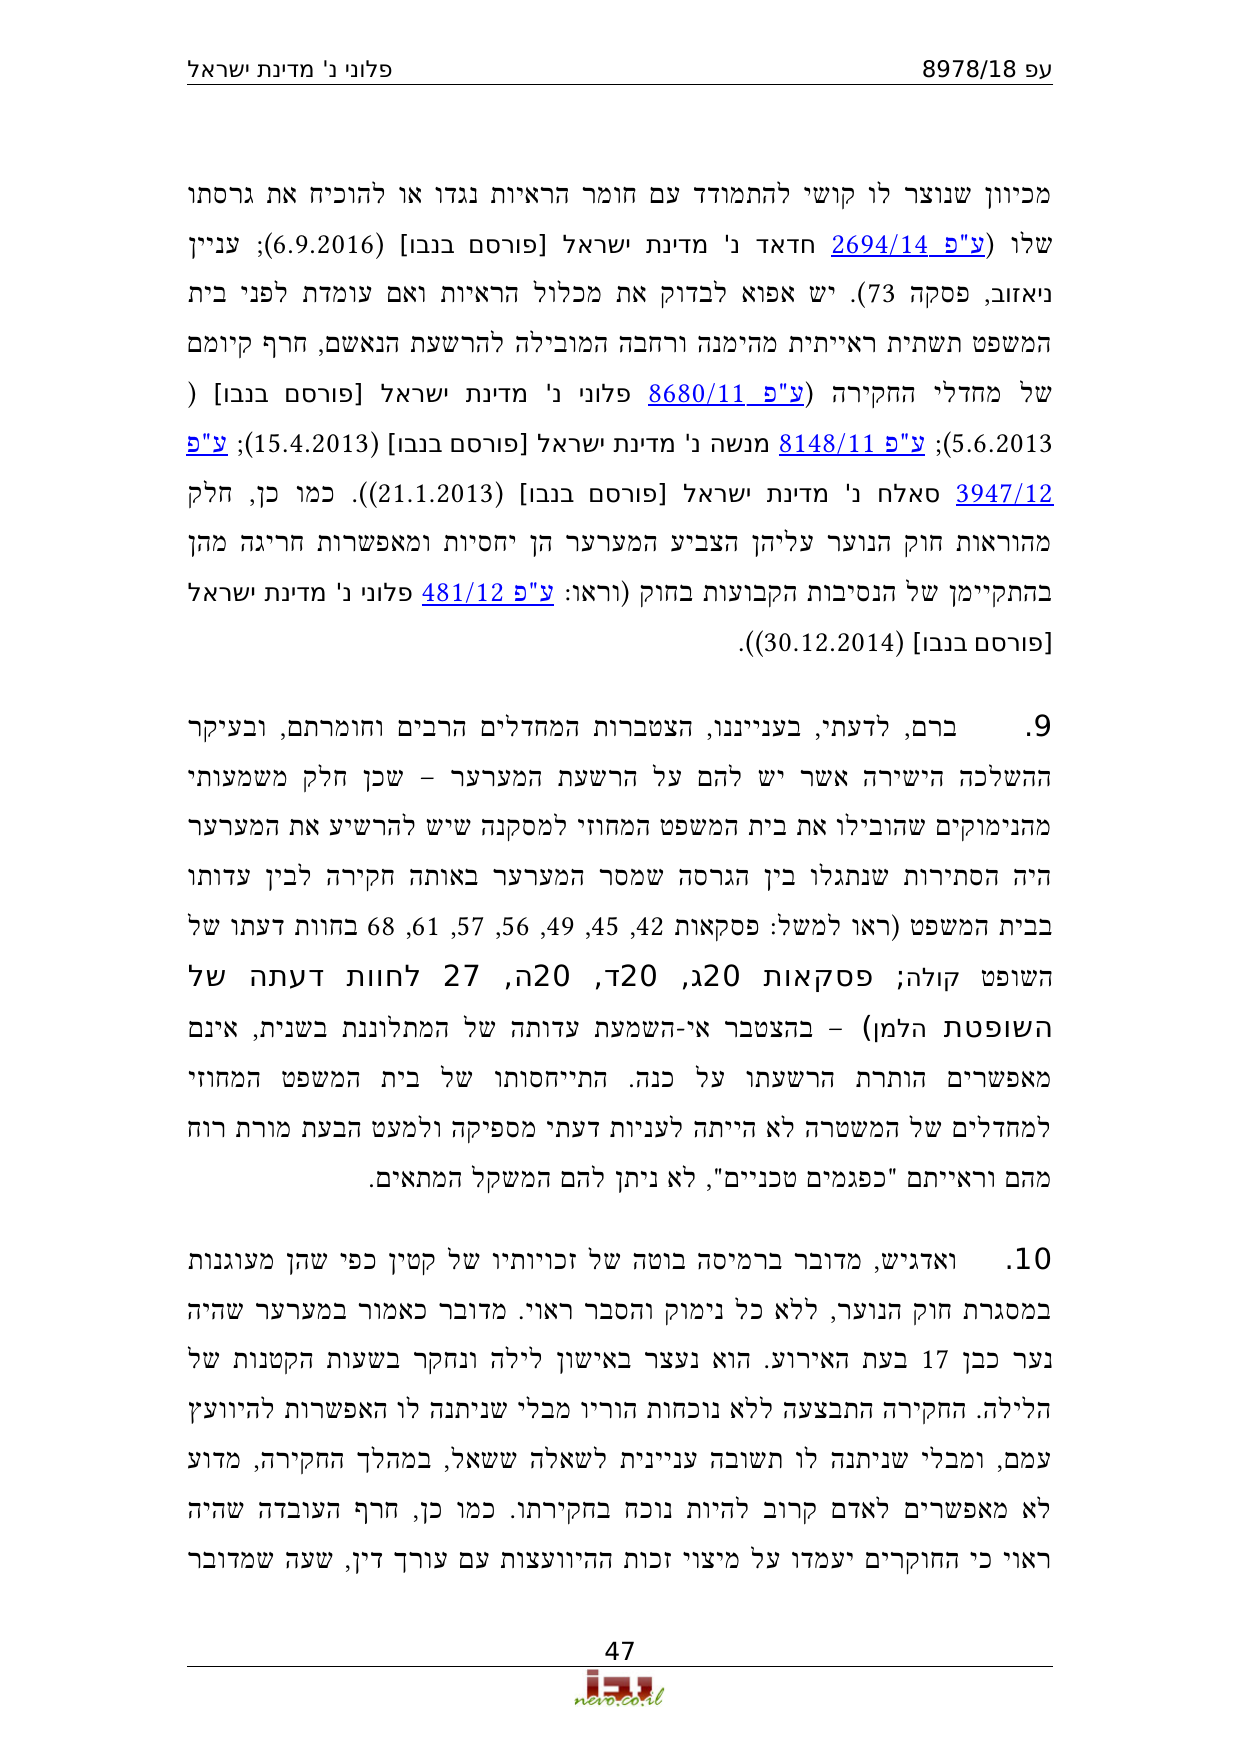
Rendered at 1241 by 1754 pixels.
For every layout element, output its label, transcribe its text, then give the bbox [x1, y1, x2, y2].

picture [574, 1669, 666, 1707]
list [187, 1242, 1053, 1575]
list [187, 177, 1053, 658]
list ברם, לדעתי, בענייננו, הצטברות המחדלים הרבים וחומרתם, ובעיקר ההשלכה הישירה אשר יש להם על הרשעת המערער – שכן חלק משמעותי מהנימוקים שהובילו את בית המשפט המחוזי למסקנה שיש להרשיע את המערער היה הסתירות שנתגלו בין הגרסה שמסר המערער באותה חקירה לבין עדותו בבית המשפט (ראו למשל: פסקאות 42, 45, 49, 56, 57, 61, 68 בחוות דעתו של השופט קולה; פסקאות 20ג, 20ד, 20ה, 27 לחוות דעתה של השופטת הלמן) – בהצטבר אי-השמעת עדותה של המתלוננת בשנית, אינם מאפשרים הותרת הרשעתו על כנה. התייחסותו של בית המשפט המחוזי למחדלים של המשטרה לא הייתה לעניות דעתי מספיקה ולמעט הבעת מורת רוח מהם וראייתם "כפגמים טכניים", לא ניתן להם המשקל המתאים. [187, 709, 1053, 1194]
